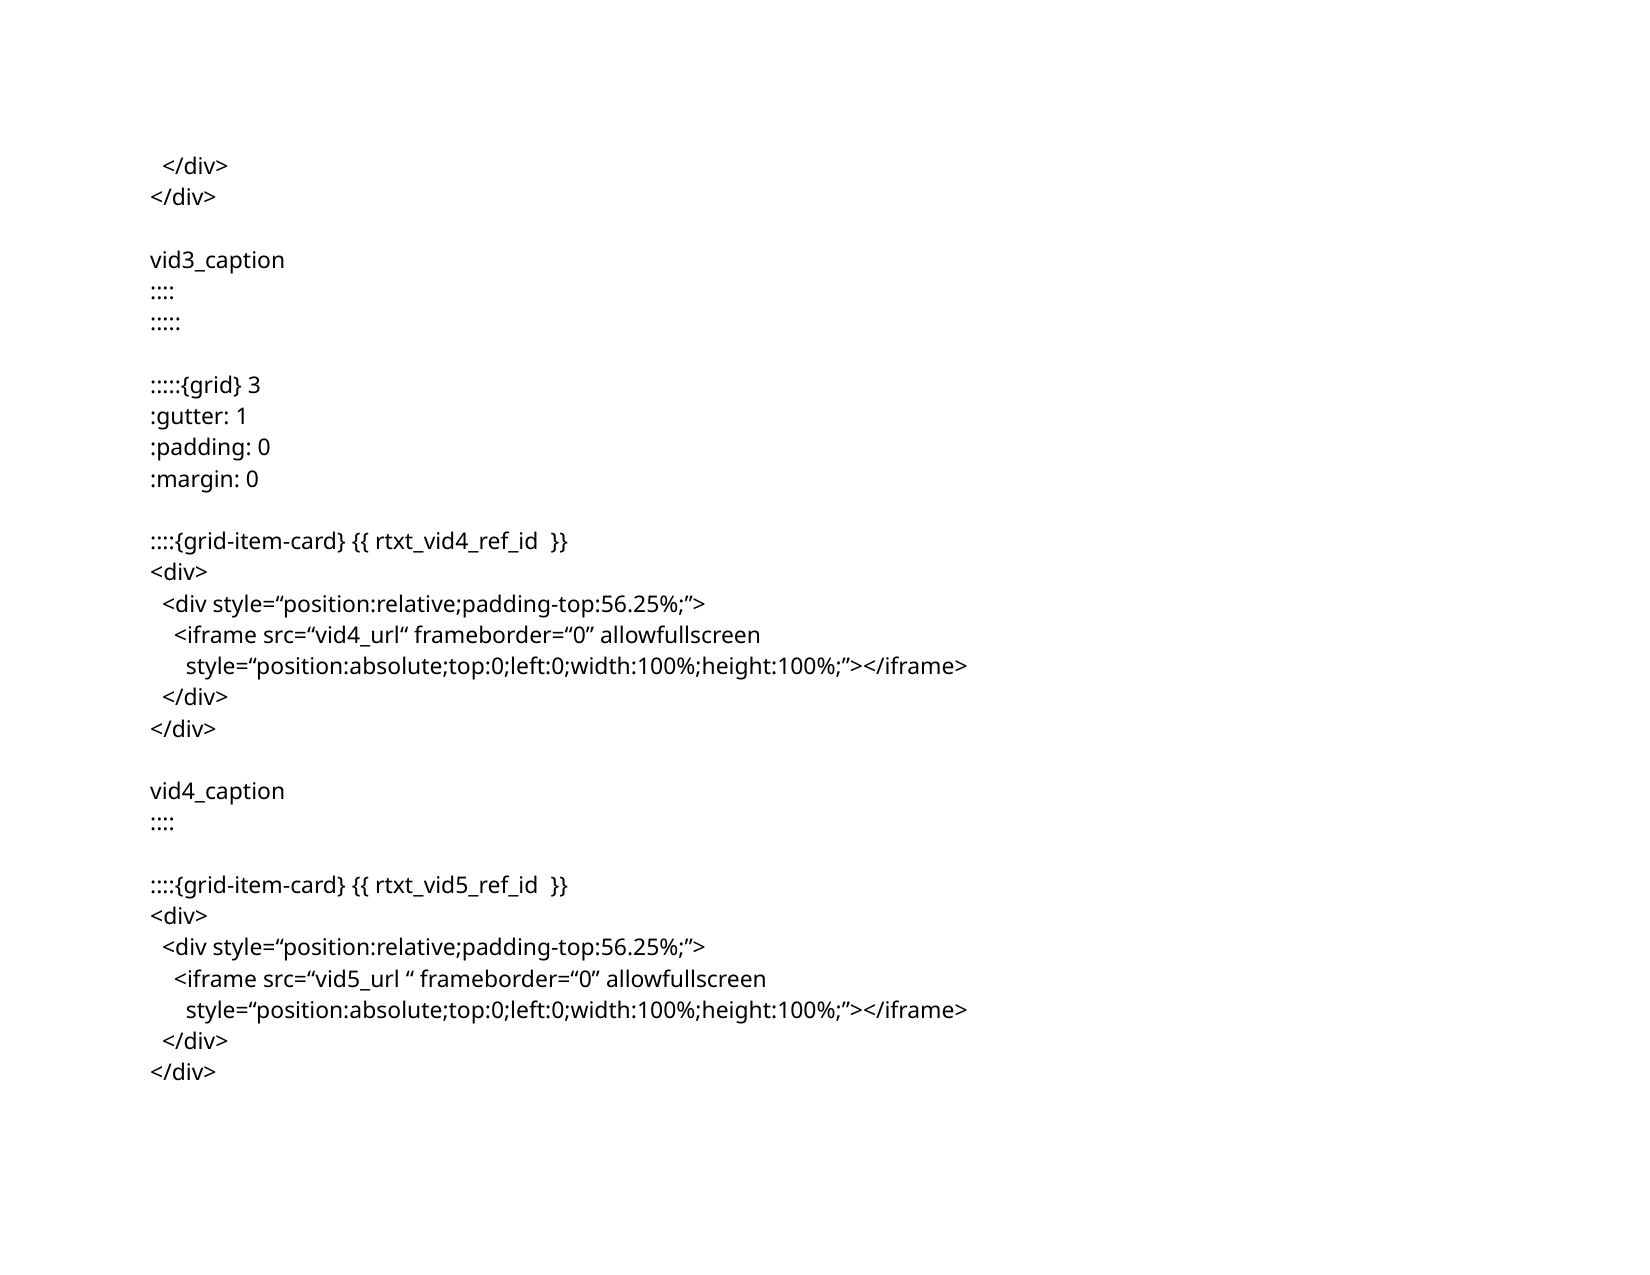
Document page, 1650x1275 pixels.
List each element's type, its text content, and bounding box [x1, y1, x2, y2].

text <div style=“position:relative;padding-top:56.25%;”> [150, 587, 1500, 619]
text style=“position:absolute;top:0;left:0;width:100%;height:100%;”></iframe> [150, 650, 1500, 681]
text ::::{grid-item-card} {{ rtxt_vid5_ref_id }} [150, 869, 1500, 900]
text ::::: [150, 306, 1500, 337]
text </div> [150, 681, 1500, 712]
text vid3_caption [150, 244, 1500, 275]
text <div> [150, 556, 1500, 587]
text </div> [150, 1056, 1500, 1087]
text :::: [150, 275, 1500, 306]
text </div> [150, 150, 1500, 181]
text :::::{grid} 3 [248, 369, 1500, 400]
text </div> [150, 1025, 1500, 1056]
text </div> [150, 181, 1500, 212]
text </div> [150, 712, 1500, 744]
text ::::{grid-item-card} {{ rtxt_vid4_ref_id }} [150, 525, 1500, 556]
text :gutter: 1 [150, 400, 1500, 431]
text <iframe src=“vid5_url“ frameborder=“0” allowfullscreen [150, 962, 1500, 994]
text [150, 931, 1500, 962]
text :margin: 0 [150, 462, 1500, 494]
text <div> [150, 900, 1500, 931]
text vid4_caption [150, 775, 1500, 806]
text <iframe src=“vid4_url“ frameborder=“0” allowfullscreen [150, 619, 1500, 650]
text style=“position:absolute;top:0;left:0;width:100%;height:100%;”></iframe> [150, 994, 1500, 1025]
text :::: [150, 806, 1500, 837]
text :padding: 0 [150, 431, 1500, 462]
